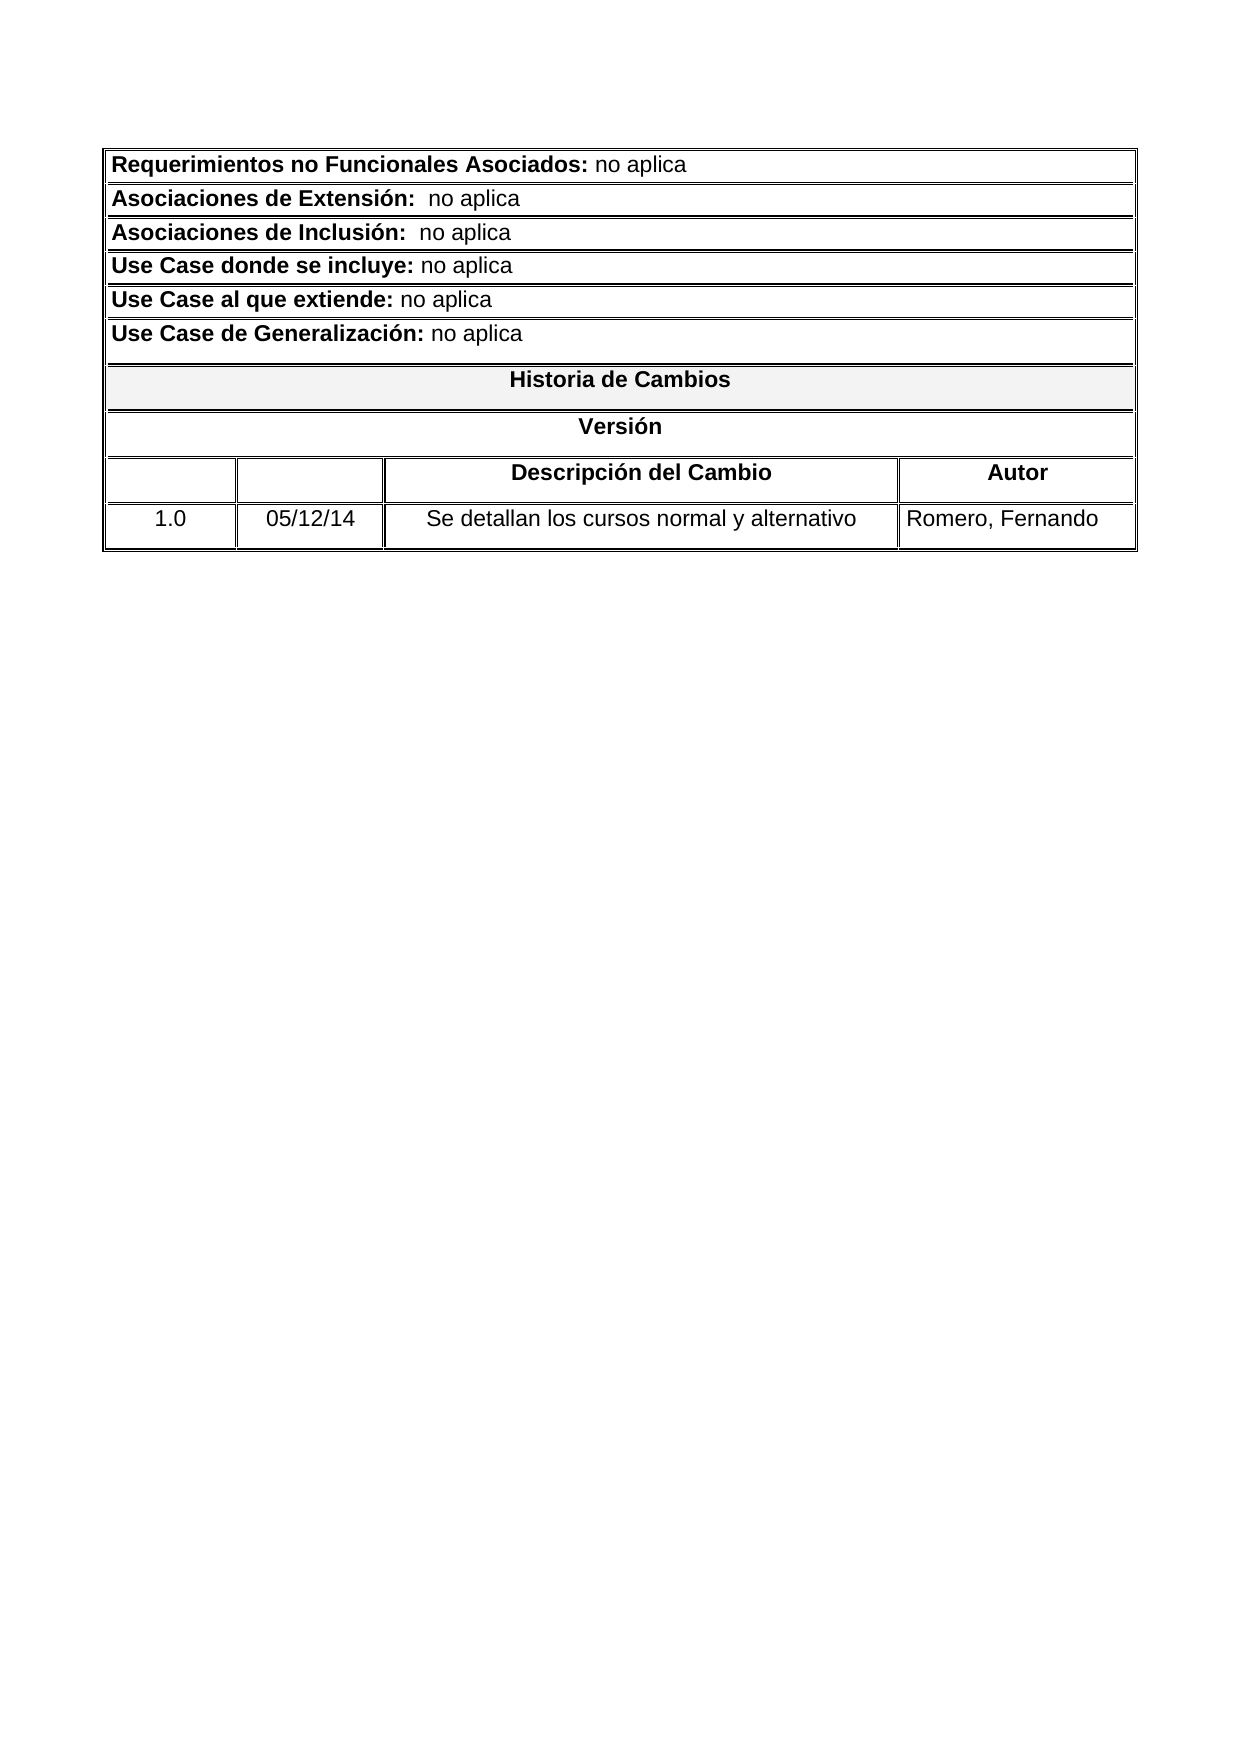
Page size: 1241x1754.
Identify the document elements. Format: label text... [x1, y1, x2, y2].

table_cell Use Case al que extiende: no aplica [106, 283, 1135, 317]
table_cell [238, 459, 382, 502]
table_cell Descripción del Cambio [386, 459, 897, 502]
table_cell Autor [899, 456, 1136, 502]
table_cell Asociaciones de Extensión: no aplica [106, 181, 1135, 215]
table_cell Requerimientos no Funcionales Asociados: no aplica [106, 151, 1135, 181]
table_cell Use Case de Generalización: no aplica [104, 317, 1136, 363]
table_cell 05/12/14 [237, 502, 384, 548]
table_cell Historia de Cambios [106, 363, 1135, 409]
table_cell 1.0 [104, 502, 237, 548]
table_cell Se detallan los cursos normal y alternativo [384, 505, 899, 548]
table_cell Use Case donde se incluye: no aplica [106, 249, 1135, 283]
table_cell Asociaciones de Inclusión: no aplica [106, 215, 1135, 249]
table_cell Romero, Fernando [899, 502, 1136, 548]
table_cell [104, 456, 237, 502]
table_cell Versión [106, 409, 1135, 456]
